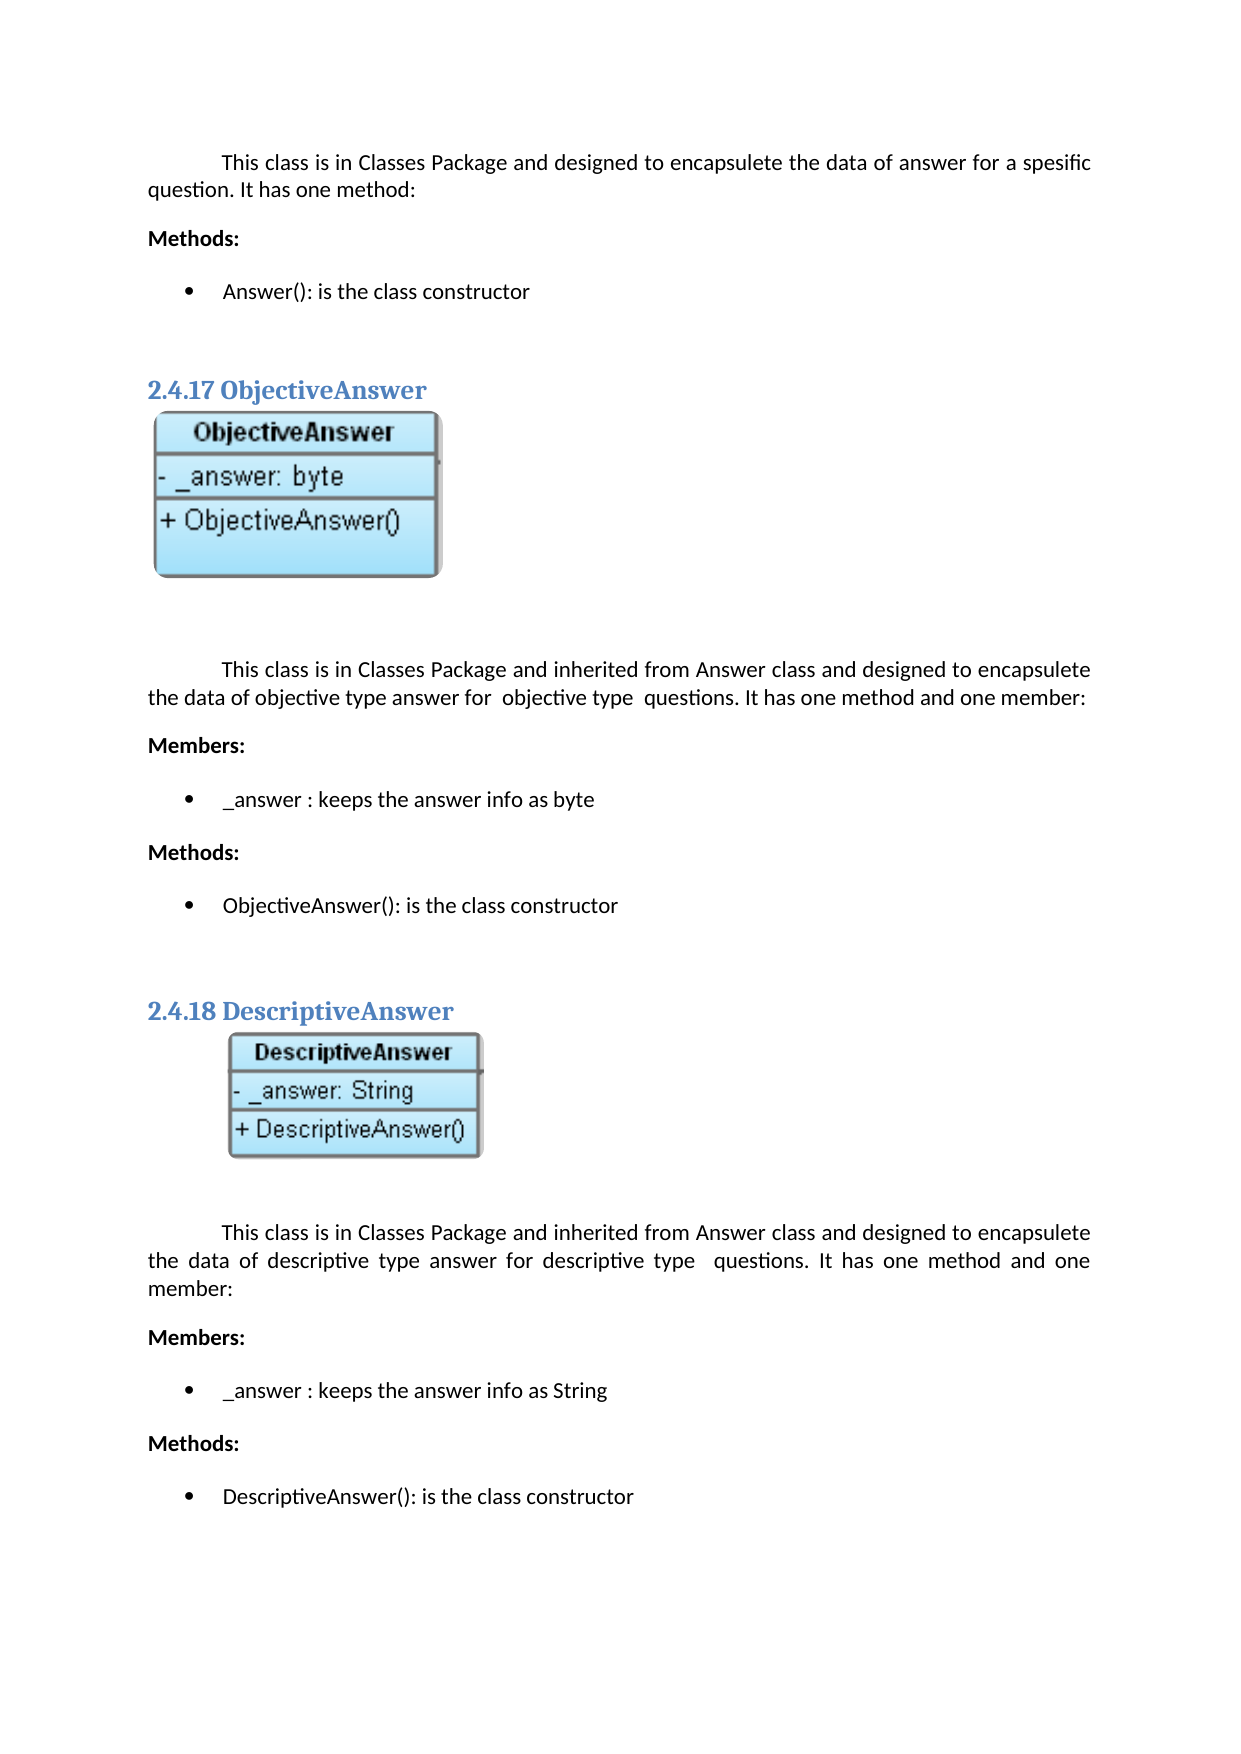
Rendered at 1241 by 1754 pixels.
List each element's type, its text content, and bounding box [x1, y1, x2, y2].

picture [227, 1031, 484, 1160]
text Methods: [148, 838, 1093, 866]
text This class is in Classes Package and designed to encapsulete the data of answer for a spesific question. It has one method: [148, 148, 1093, 204]
list DescriptiveAnswer(): is the class constructor [185, 1482, 1093, 1510]
subtitle 2.4.17 ObjectiveAnswer [148, 375, 1093, 406]
list ObjectiveAnswer(): is the class constructor [185, 891, 1093, 919]
picture [153, 410, 443, 579]
text This class is in Classes Package and inherited from Answer class and designed to encapsulete the data of objective type answer for objective type questions. It has one method and one member: [148, 655, 1093, 711]
text This class is in Classes Package and inherited from Answer class and designed to encapsulete the data of descriptive type answer for descriptive type questions. It has one method and one member: [148, 1218, 1093, 1302]
text Members: [148, 732, 1093, 760]
subtitle 2.4.18 DescriptiveAnswer [148, 996, 1093, 1027]
list _answer : keeps the answer info as String [185, 1376, 1093, 1404]
text Members: [148, 1323, 1093, 1351]
list _answer : keeps the answer info as byte [185, 785, 1093, 813]
list Answer(): is the class constructor [185, 277, 1093, 306]
text Methods: [148, 1429, 1093, 1457]
text Methods: [148, 224, 1093, 252]
